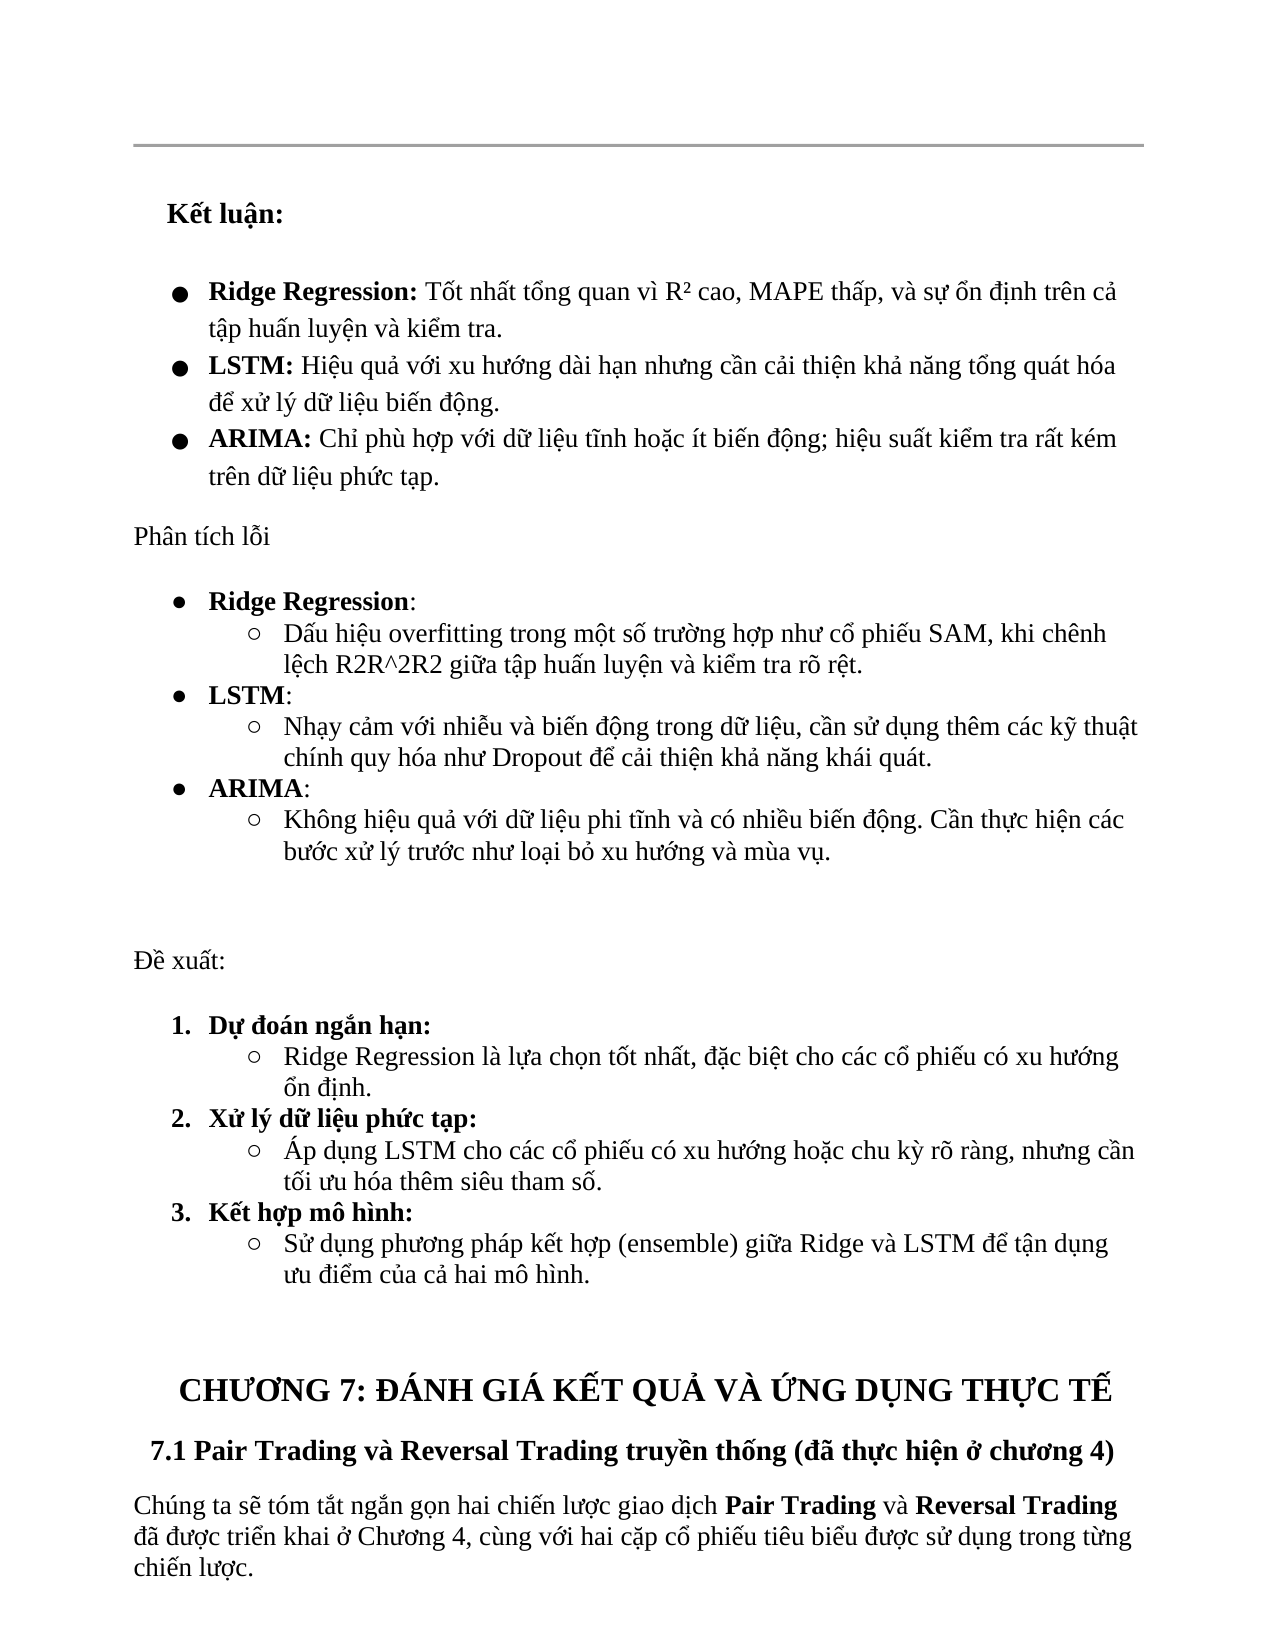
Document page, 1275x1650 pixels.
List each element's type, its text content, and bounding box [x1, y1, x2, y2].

list Ridge Regression: [171, 586, 1144, 617]
list Kết hợp mô hình: [171, 1196, 1144, 1227]
list Không hiệu quả với dữ liệu phi tĩnh và có nhiều biến động. Cần thực hiện các bước xử lý trước như loại bỏ xu hướng và mùa vụ. [246, 803, 1144, 866]
list Sử dụng phương pháp kết hợp (ensemble) giữa Ridge và LSTM để tận dụng ưu điểm của cả hai mô hình. [246, 1227, 1144, 1289]
list LSTM: Hiệu quả với xu hướng dài hạn nhưng cần cải thiện khả năng tổng quát hóa để xử lý dữ liệu biến động. [171, 343, 1144, 417]
list Áp dụng LSTM cho các cổ phiếu có xu hướng hoặc chu kỳ rõ ràng, nhưng cần tối ưu hóa thêm siêu tham số. [246, 1134, 1144, 1196]
list Xử lý dữ liệu phức tạp: [171, 1103, 1144, 1134]
text Phân tích lỗi [133, 520, 1144, 551]
text Đề xuất: [133, 944, 1144, 975]
list Ridge Regression là lựa chọn tốt nhất, đặc biệt cho các cổ phiếu có xu hướng ổn định. [246, 1040, 1144, 1103]
subtitle Kết luận: [150, 197, 1144, 230]
subtitle 7.1 Pair Trading và Reversal Trading truyền thống (đã thực hiện ở chương 4) [150, 1433, 1144, 1466]
subtitle CHƯƠNG 7: ĐÁNH GIÁ KẾT QUẢ VÀ ỨNG DỤNG THỰC TẾ [133, 1371, 1142, 1409]
list Nhạy cảm với nhiễu và biến động trong dữ liệu, cần sử dụng thêm các kỹ thuật chính quy hóa như Dropout để cải thiện khả năng khái quát. [246, 710, 1144, 772]
list Dự đoán ngắn hạn: [171, 1009, 1144, 1040]
text Chúng ta sẽ tóm tắt ngắn gọn hai chiến lược giao dịch Pair Trading và Reversal Trading đã được triển khai ở Chương 4, cùng với hai cặp cổ phiếu tiêu biểu được sử dụng trong từng chiến lược. [133, 1489, 1144, 1582]
list Ridge Regression: Tốt nhất tổng quan vì R² cao, MAPE thấp, và sự ổn định trên cả tập huấn luyện và kiểm tra. [171, 269, 1144, 343]
list LSTM: [171, 679, 1144, 710]
list ARIMA: Chỉ phù hợp với dữ liệu tĩnh hoặc ít biến động; hiệu suất kiểm tra rất kém trên dữ liệu phức tạp. [171, 417, 1144, 491]
list Dấu hiệu overfitting trong một số trường hợp như cổ phiếu SAM, khi chênh lệch R2R^2R2 giữa tập huấn luyện và kiểm tra rõ rệt. [246, 617, 1144, 679]
list ARIMA: [171, 772, 1144, 803]
